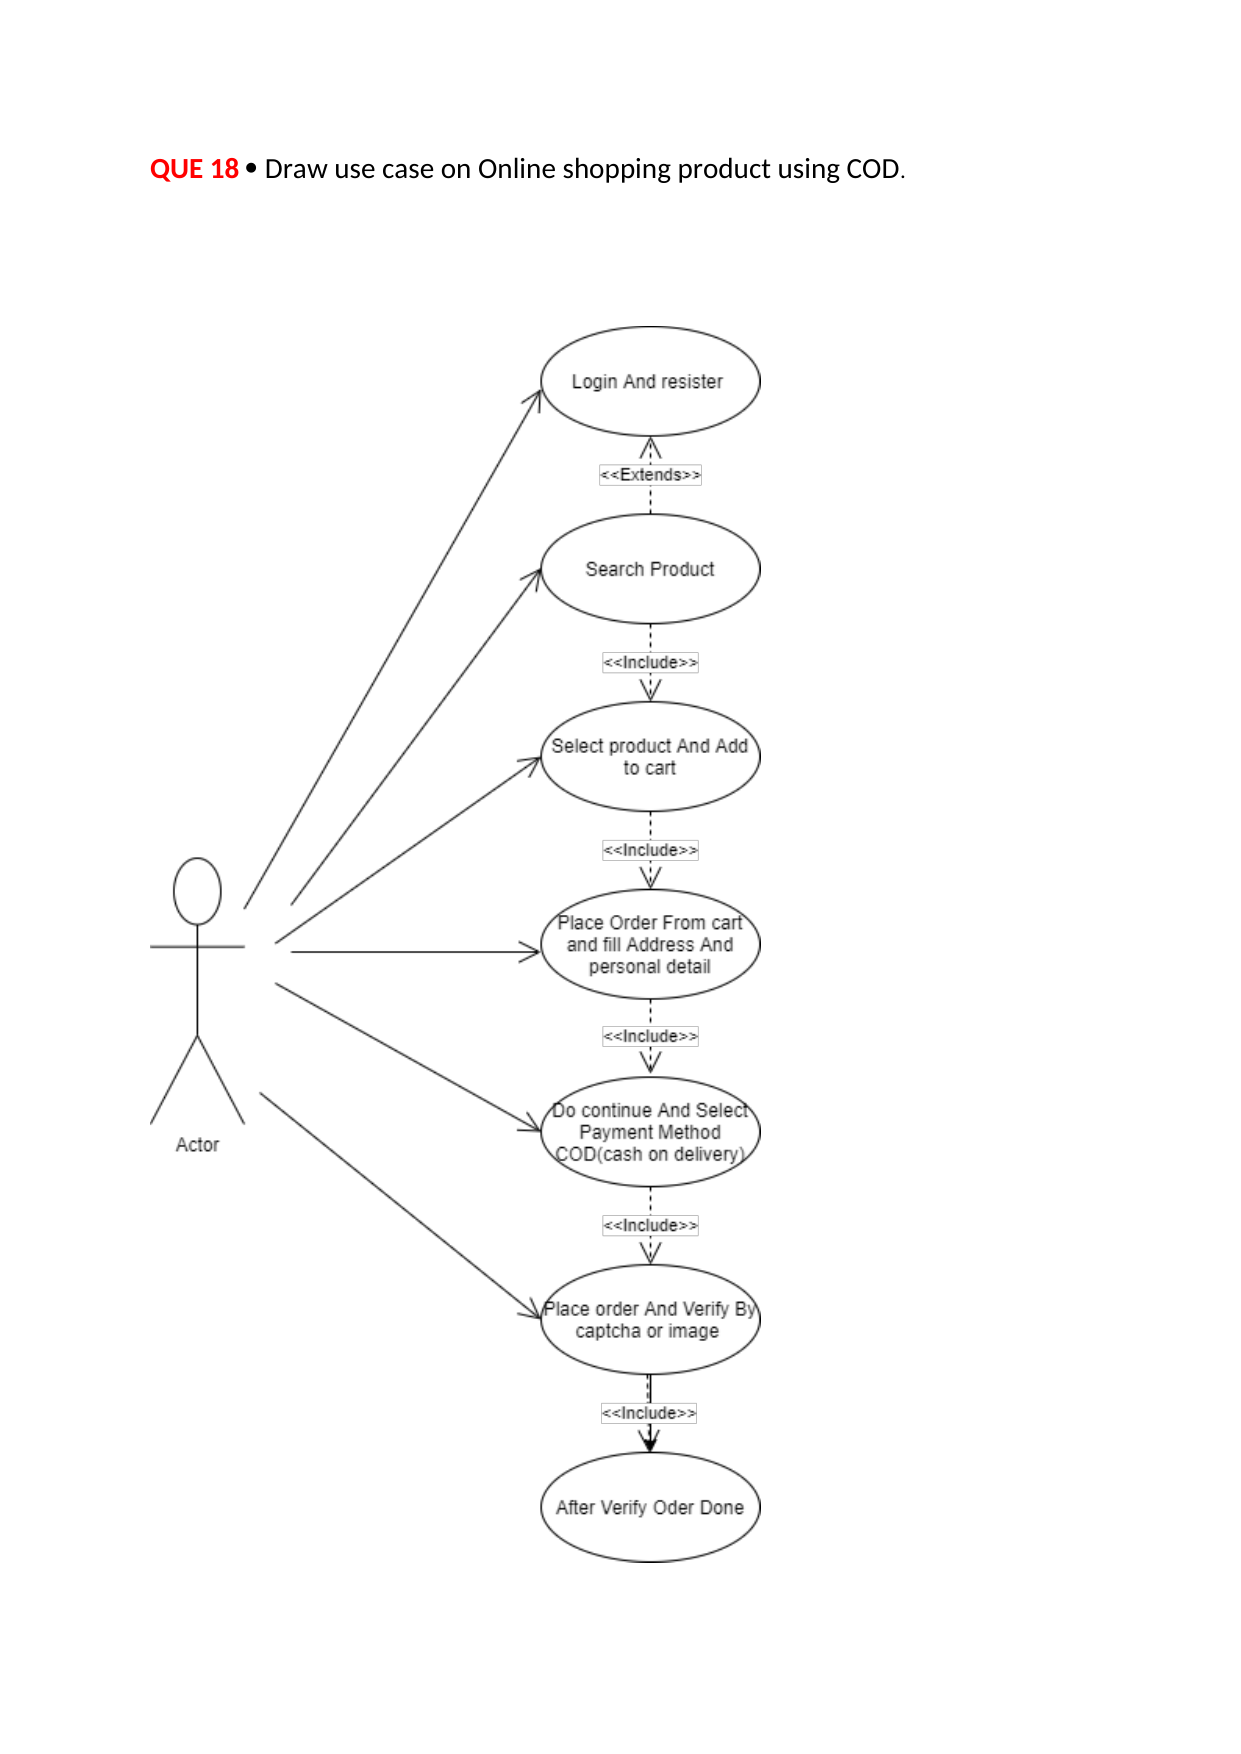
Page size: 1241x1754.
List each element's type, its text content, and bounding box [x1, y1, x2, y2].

text QUE 18 Draw use case on Online shopping product using COD. [150, 150, 1090, 186]
picture [150, 326, 761, 1563]
